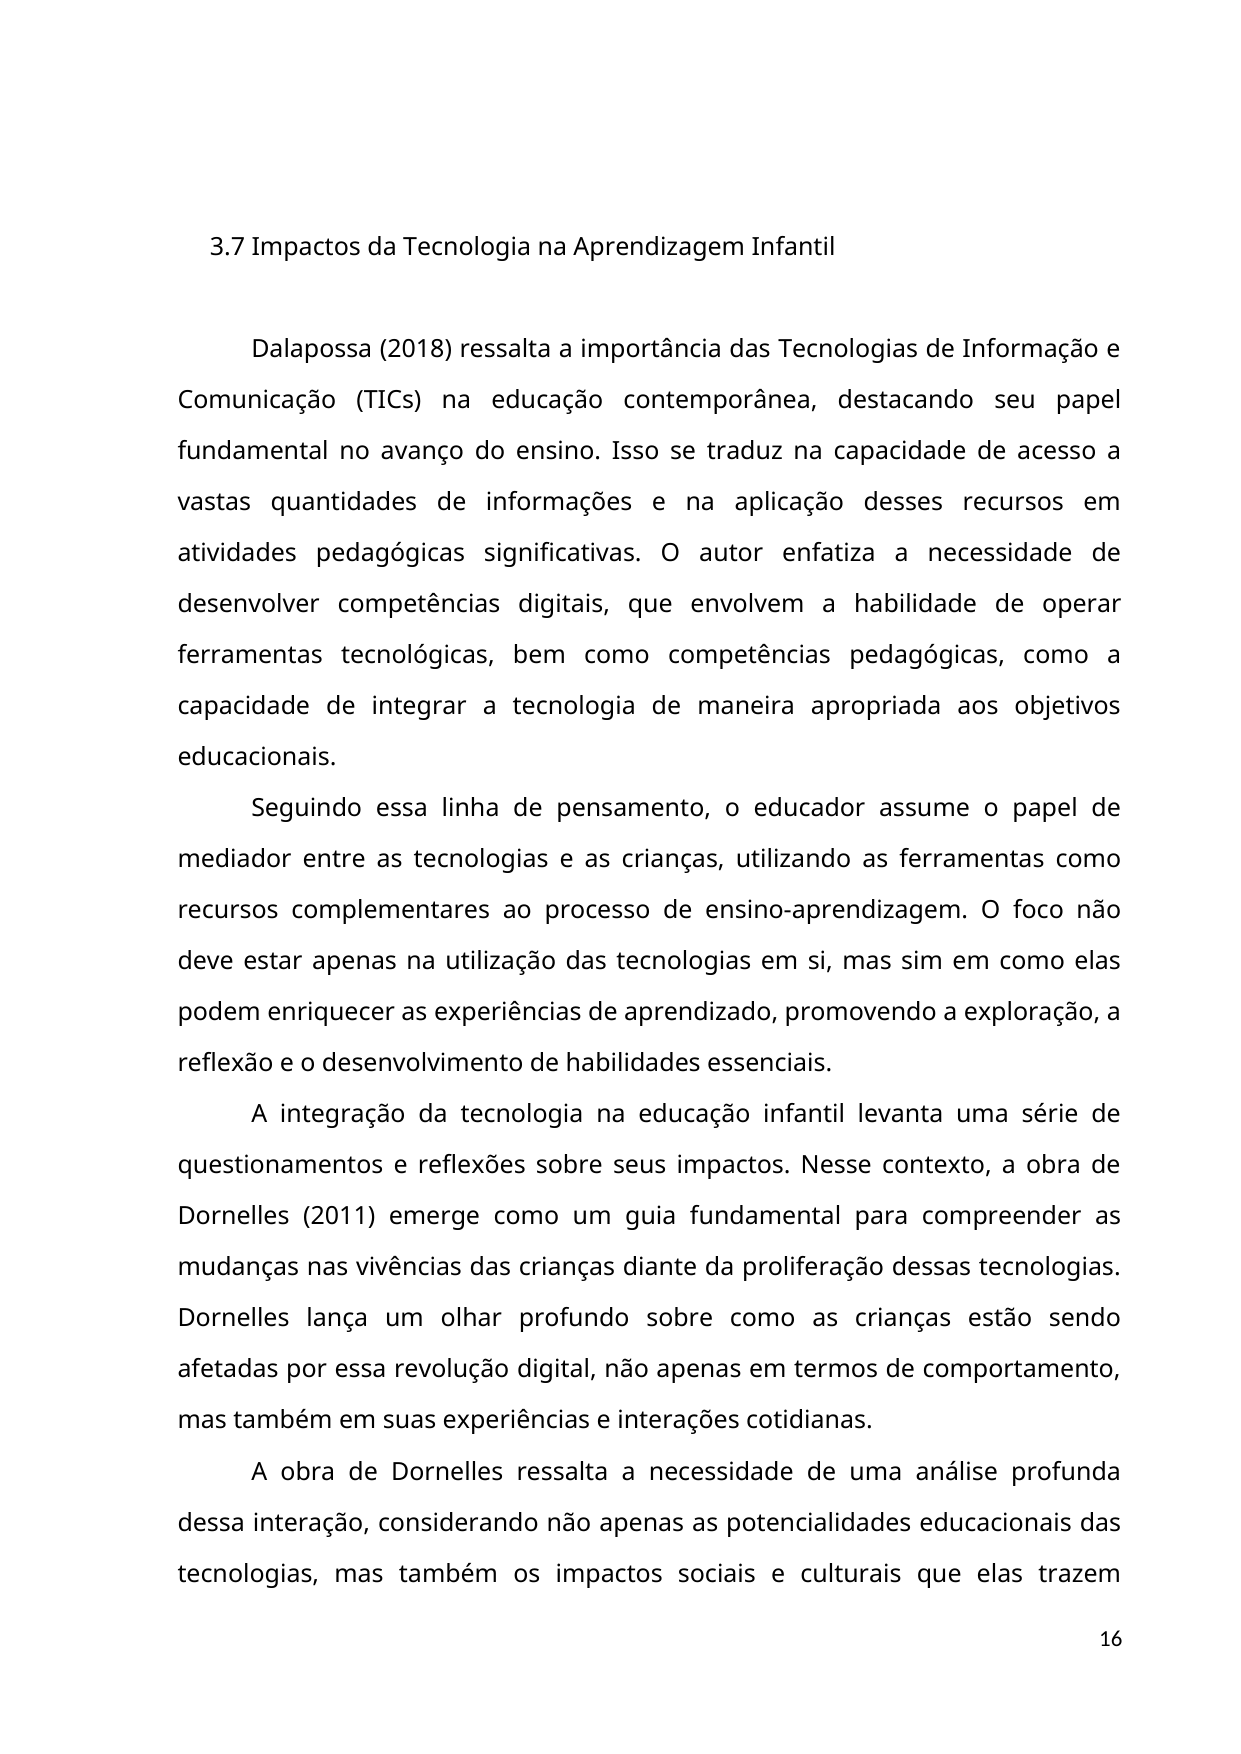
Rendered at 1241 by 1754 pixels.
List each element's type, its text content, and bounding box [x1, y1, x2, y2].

text A integração da tecnologia na educação infantil levanta uma série de questionamentos e reflexões sobre seus impactos. Nesse contexto, a obra de Dornelles (2011) emerge como um guia fundamental para compreender as mudanças nas vivências das crianças diante da proliferação dessas tecnologias. Dornelles lança um olhar profundo sobre como as crianças estão sendo afetadas por essa revolução digital, não apenas em termos de comportamento, mas também em suas experiências e interações cotidianas. [177, 1096, 1122, 1436]
text Dalapossa (2018) ressalta a importância das Tecnologias de Informação e Comunicação (TICs) na educação contemporânea, destacando seu papel fundamental no avanço do ensino. Isso se traduz na capacidade de acesso a vastas quantidades de informações e na aplicação desses recursos em atividades pedagógicas significativas. O autor enfatiza a necessidade de desenvolver competências digitais, que envolvem a habilidade de operar ferramentas tecnológicas, bem como competências pedagógicas, como a capacidade de integrar a tecnologia de maneira apropriada aos objetivos educacionais. [177, 330, 1122, 773]
text 3.7 Impactos da Tecnologia na Aprendizagem Infantil [177, 228, 1122, 262]
text Seguindo essa linha de pensamento, o educador assume o papel de mediador entre as tecnologias e as crianças, utilizando as ferramentas como recursos complementares ao processo de ensino-aprendizagem. O foco não deve estar apenas na utilização das tecnologias em si, mas sim em como elas podem enriquecer as experiências de aprendizado, promovendo a exploração, a reflexão e o desenvolvimento de habilidades essenciais. [177, 790, 1122, 1079]
